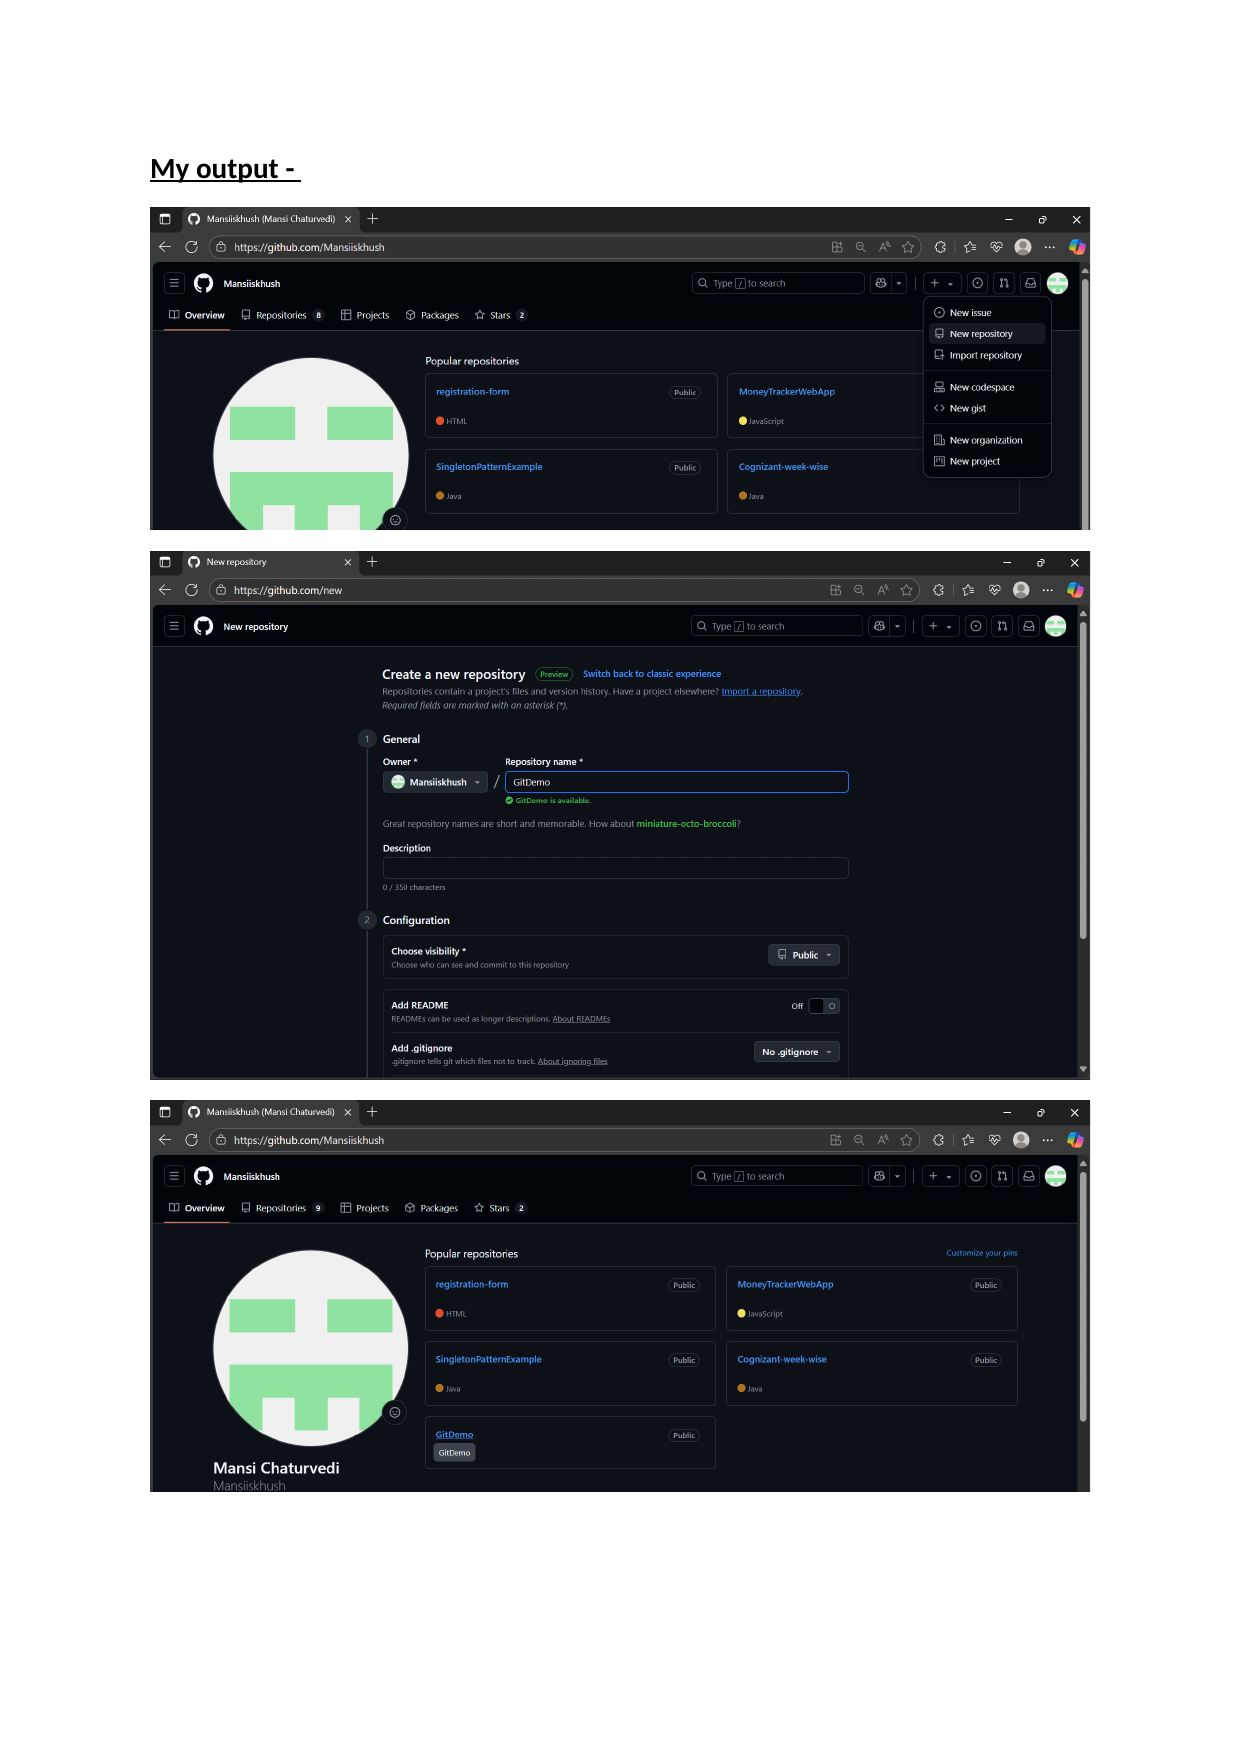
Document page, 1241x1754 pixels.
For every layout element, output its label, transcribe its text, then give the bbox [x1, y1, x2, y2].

picture [150, 1100, 1091, 1492]
picture [150, 207, 1091, 530]
picture [150, 551, 1091, 1080]
text My output - [150, 150, 1090, 186]
